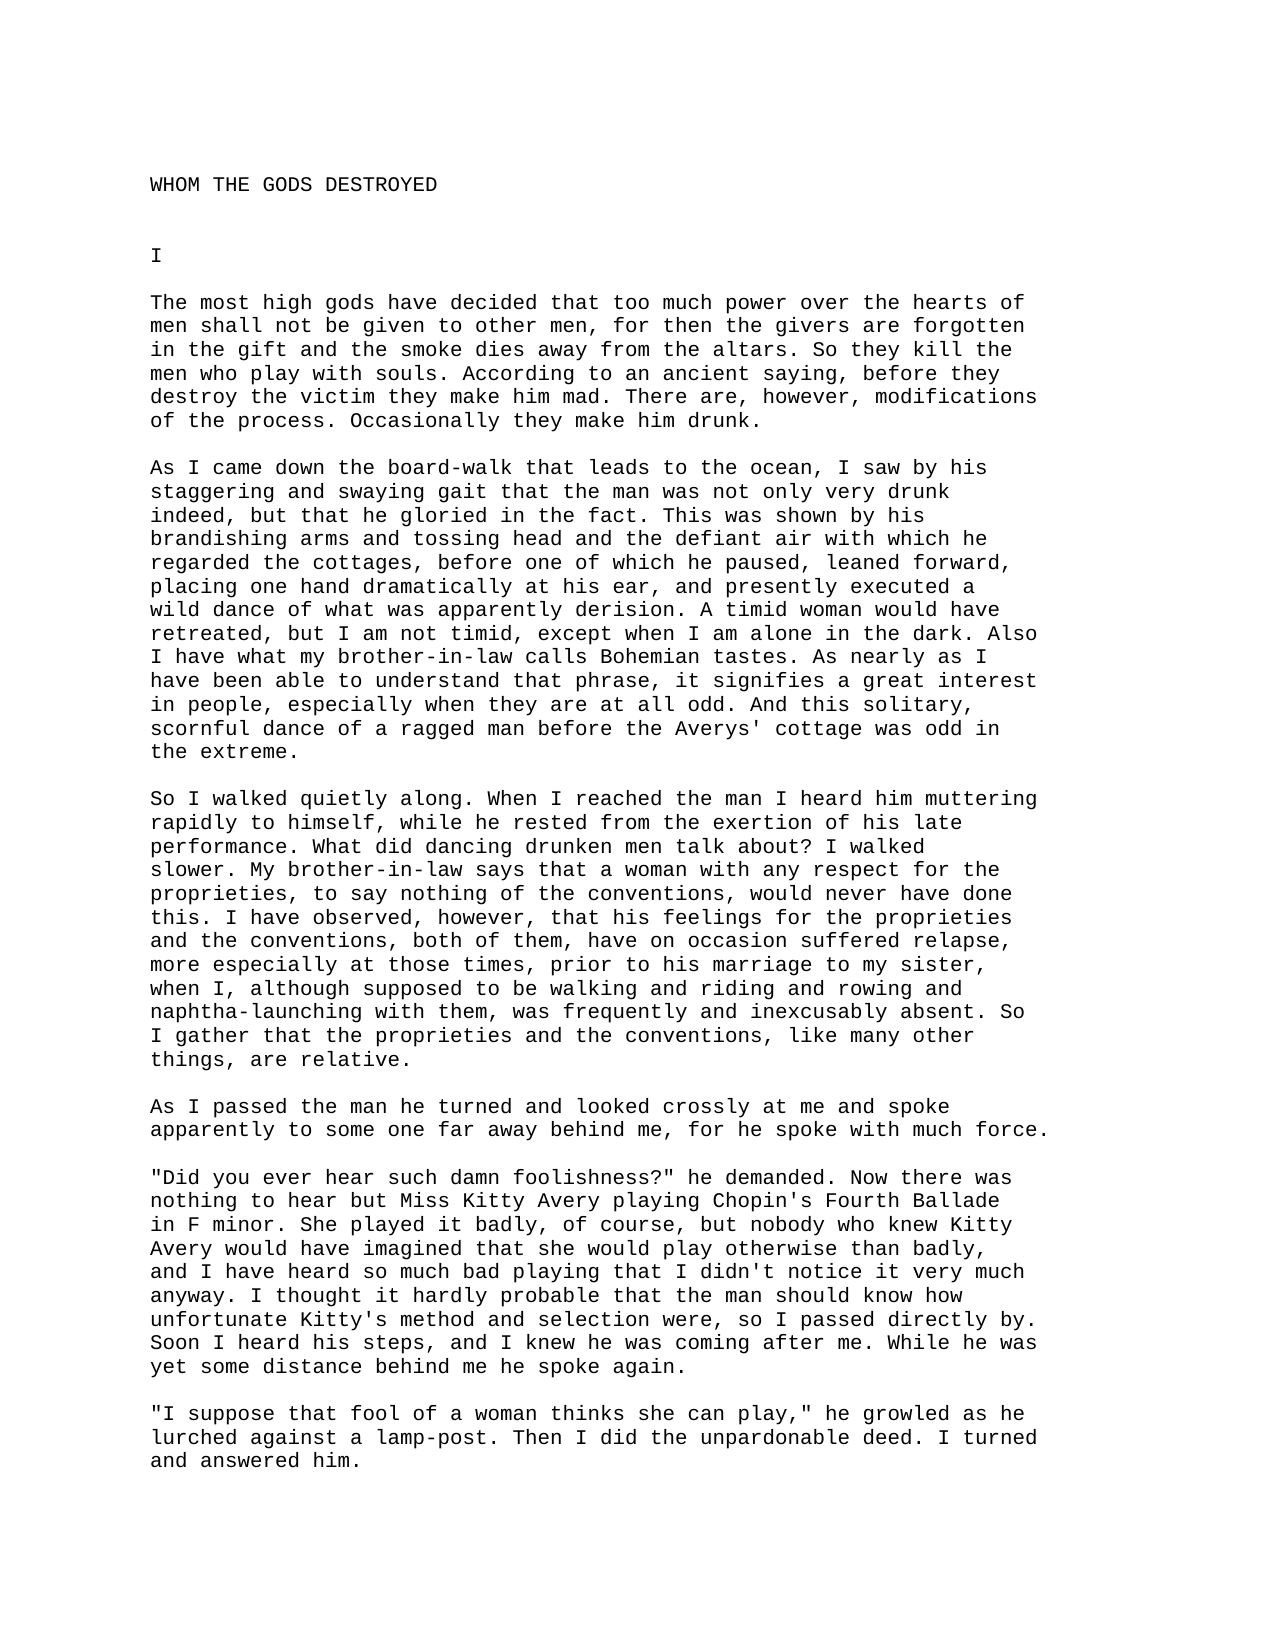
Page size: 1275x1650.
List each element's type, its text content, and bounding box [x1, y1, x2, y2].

text in the gift and the smoke dies away from the altars. So they kill the [150, 339, 1125, 363]
text things, are relative. [150, 1048, 1125, 1072]
text men who play with souls. According to an ancient saying, before they [150, 363, 1125, 386]
text apparently to some one far away behind me, for he spoke with much force. [150, 1119, 1125, 1143]
text anyway. I thought it hardly probable that the man should know how [150, 1285, 1125, 1309]
text As I came down the board-walk that leads to the ocean, I saw by his [150, 457, 1125, 481]
text and the conventions, both of them, have on occasion suffered relapse, [150, 930, 1125, 954]
text in people, especially when they are at all odd. And this solitary, [150, 694, 1125, 717]
text naphtha-launching with them, was frequently and inexcusably absent. So [150, 1001, 1125, 1025]
text men shall not be given to other men, for then the givers are forgotten [150, 316, 1125, 339]
text yet some distance behind me he spoke again. [150, 1356, 1125, 1379]
text wild dance of what was apparently derision. A timid woman would have [150, 599, 1125, 623]
text So I walked quietly along. When I reached the man I heard him muttering [150, 788, 1125, 812]
text Avery would have imagined that she would play otherwise than badly, [150, 1238, 1125, 1261]
text unfortunate Kitty's method and selection were, so I passed directly by. [150, 1309, 1125, 1332]
text rapidly to himself, while he rested from the exertion of his late [150, 812, 1125, 836]
text Soon I heard his steps, and I knew he was coming after me. While he was [150, 1332, 1125, 1356]
text regarded the cottages, before one of which he paused, leaned forward, [150, 552, 1125, 576]
text I gather that the proprieties and the conventions, like many other [150, 1025, 1125, 1048]
text brandishing arms and tossing head and the defiant air with which he [150, 528, 1125, 552]
text I have what my brother-in-law calls Bohemian tastes. As nearly as I [150, 647, 1125, 670]
text and I have heard so much bad playing that I didn't notice it very much [150, 1261, 1125, 1285]
text slower. My brother-in-law says that a woman with any respect for the [150, 859, 1125, 883]
text of the process. Occasionally they make him drunk. [150, 410, 1125, 434]
text performance. What did dancing drunken men talk about? I walked [150, 836, 1125, 859]
text more especially at those times, prior to his marriage to my sister, [150, 954, 1125, 978]
text when I, although supposed to be walking and riding and rowing and [150, 978, 1125, 1001]
text in F minor. She played it badly, of course, but nobody who knew Kitty [150, 1214, 1125, 1238]
text and answered him. [150, 1451, 1125, 1474]
text nothing to hear but Miss Kitty Avery playing Chopin's Fourth Ballade [150, 1190, 1125, 1214]
text lurched against a lamp-post. Then I did the unpardonable deed. I turned [150, 1427, 1125, 1451]
text this. I have observed, however, that his feelings for the proprieties [150, 907, 1125, 930]
text retreated, but I am not timid, except when I am alone in the dark. Also [150, 623, 1125, 647]
text staggering and swaying gait that the man was not only very drunk [150, 481, 1125, 505]
text WHOM THE GODS DESTROYED [150, 174, 1125, 197]
text "I suppose that fool of a woman thinks she can play," he growled as he [150, 1403, 1125, 1427]
text indeed, but that he gloried in the fact. This was shown by his [150, 505, 1125, 528]
text the extreme. [150, 741, 1125, 765]
text As I passed the man he turned and looked crossly at me and spoke [150, 1096, 1125, 1119]
text scornful dance of a ragged man before the Averys' cottage was odd in [150, 717, 1125, 741]
text have been able to understand that phrase, it signifies a great interest [150, 670, 1125, 694]
text placing one hand dramatically at his ear, and presently executed a [150, 576, 1125, 599]
text destroy the victim they make him mad. There are, however, modifications [150, 386, 1125, 410]
text proprieties, to say nothing of the conventions, would never have done [150, 883, 1125, 907]
text I [150, 244, 1125, 268]
text "Did you ever hear such damn foolishness?" he demanded. Now there was [150, 1167, 1125, 1190]
text The most high gods have decided that too much power over the hearts of [150, 292, 1125, 316]
